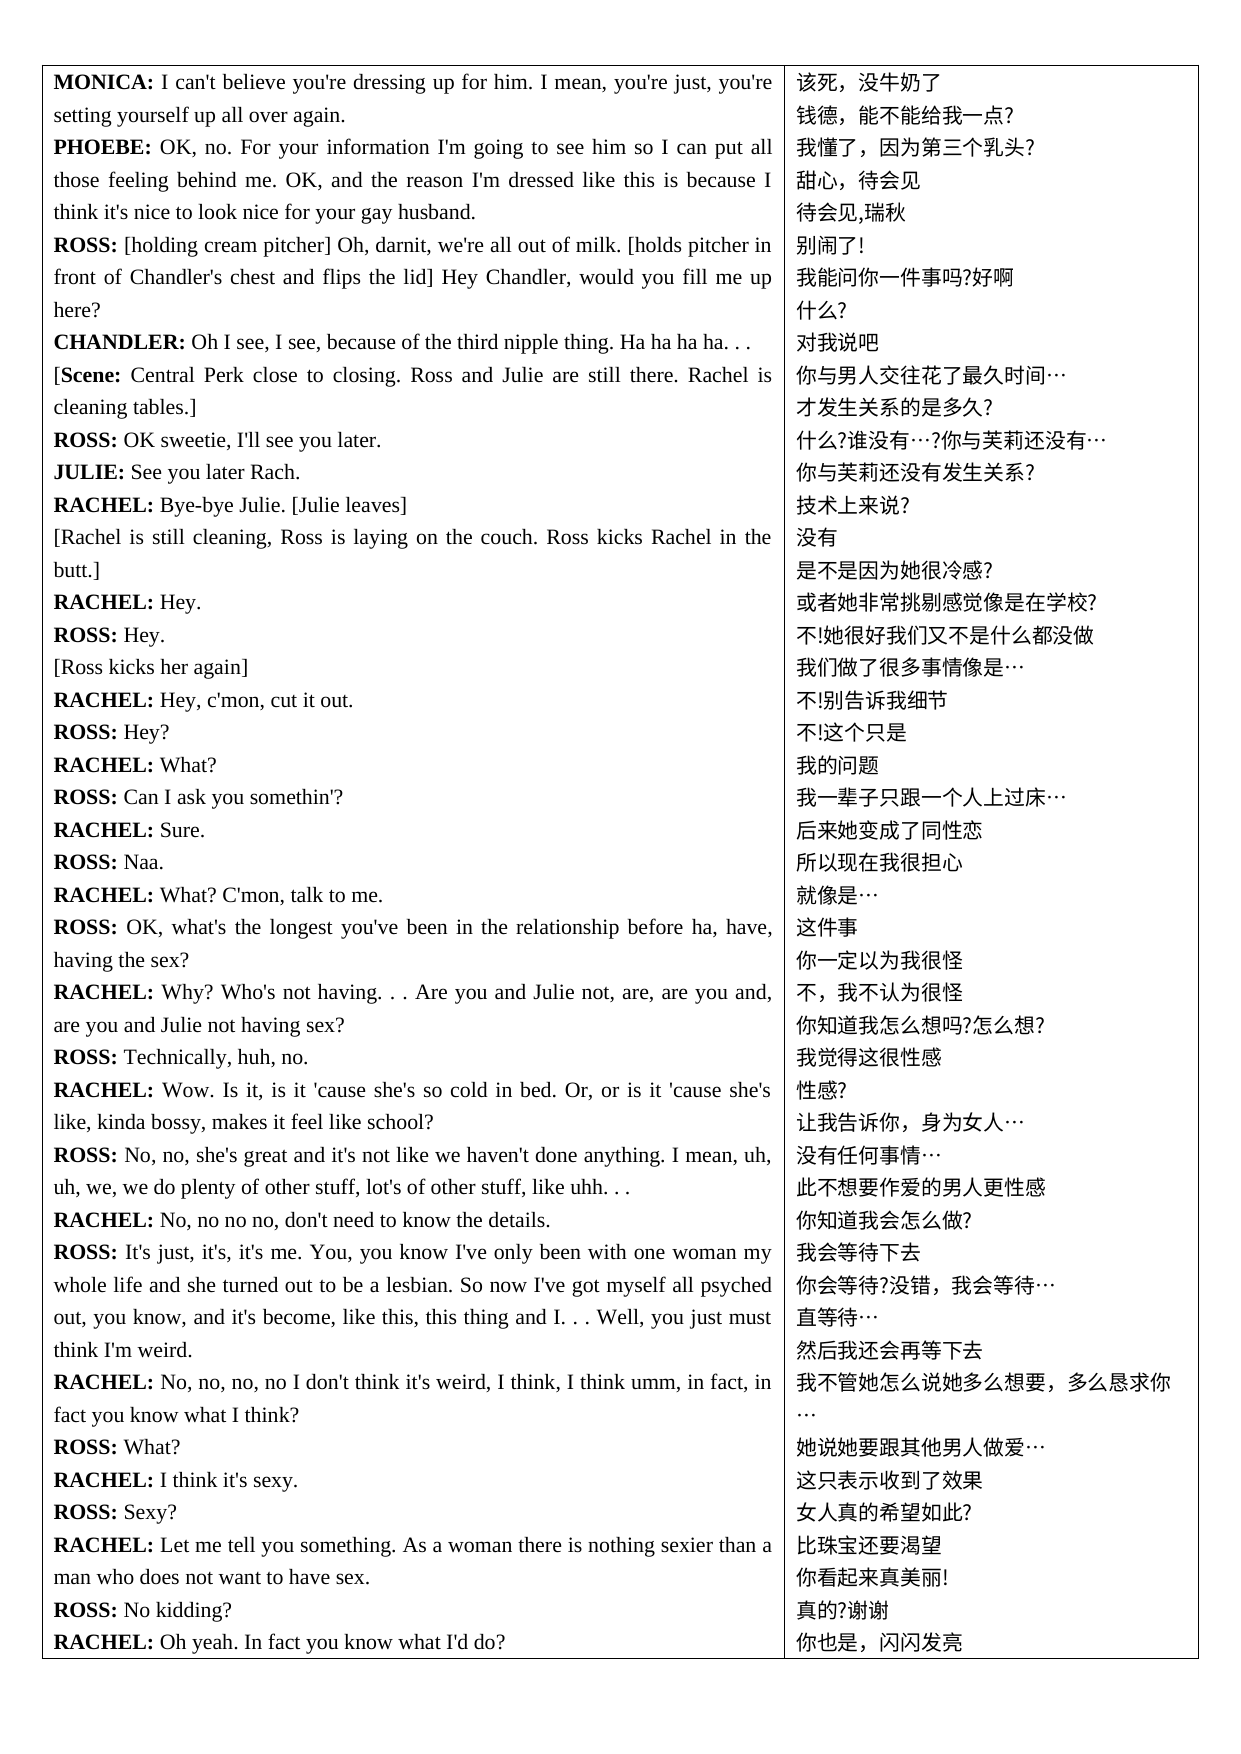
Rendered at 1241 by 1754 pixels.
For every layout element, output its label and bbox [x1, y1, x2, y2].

table_header [785, 66, 1198, 1658]
table_header [43, 66, 784, 1658]
